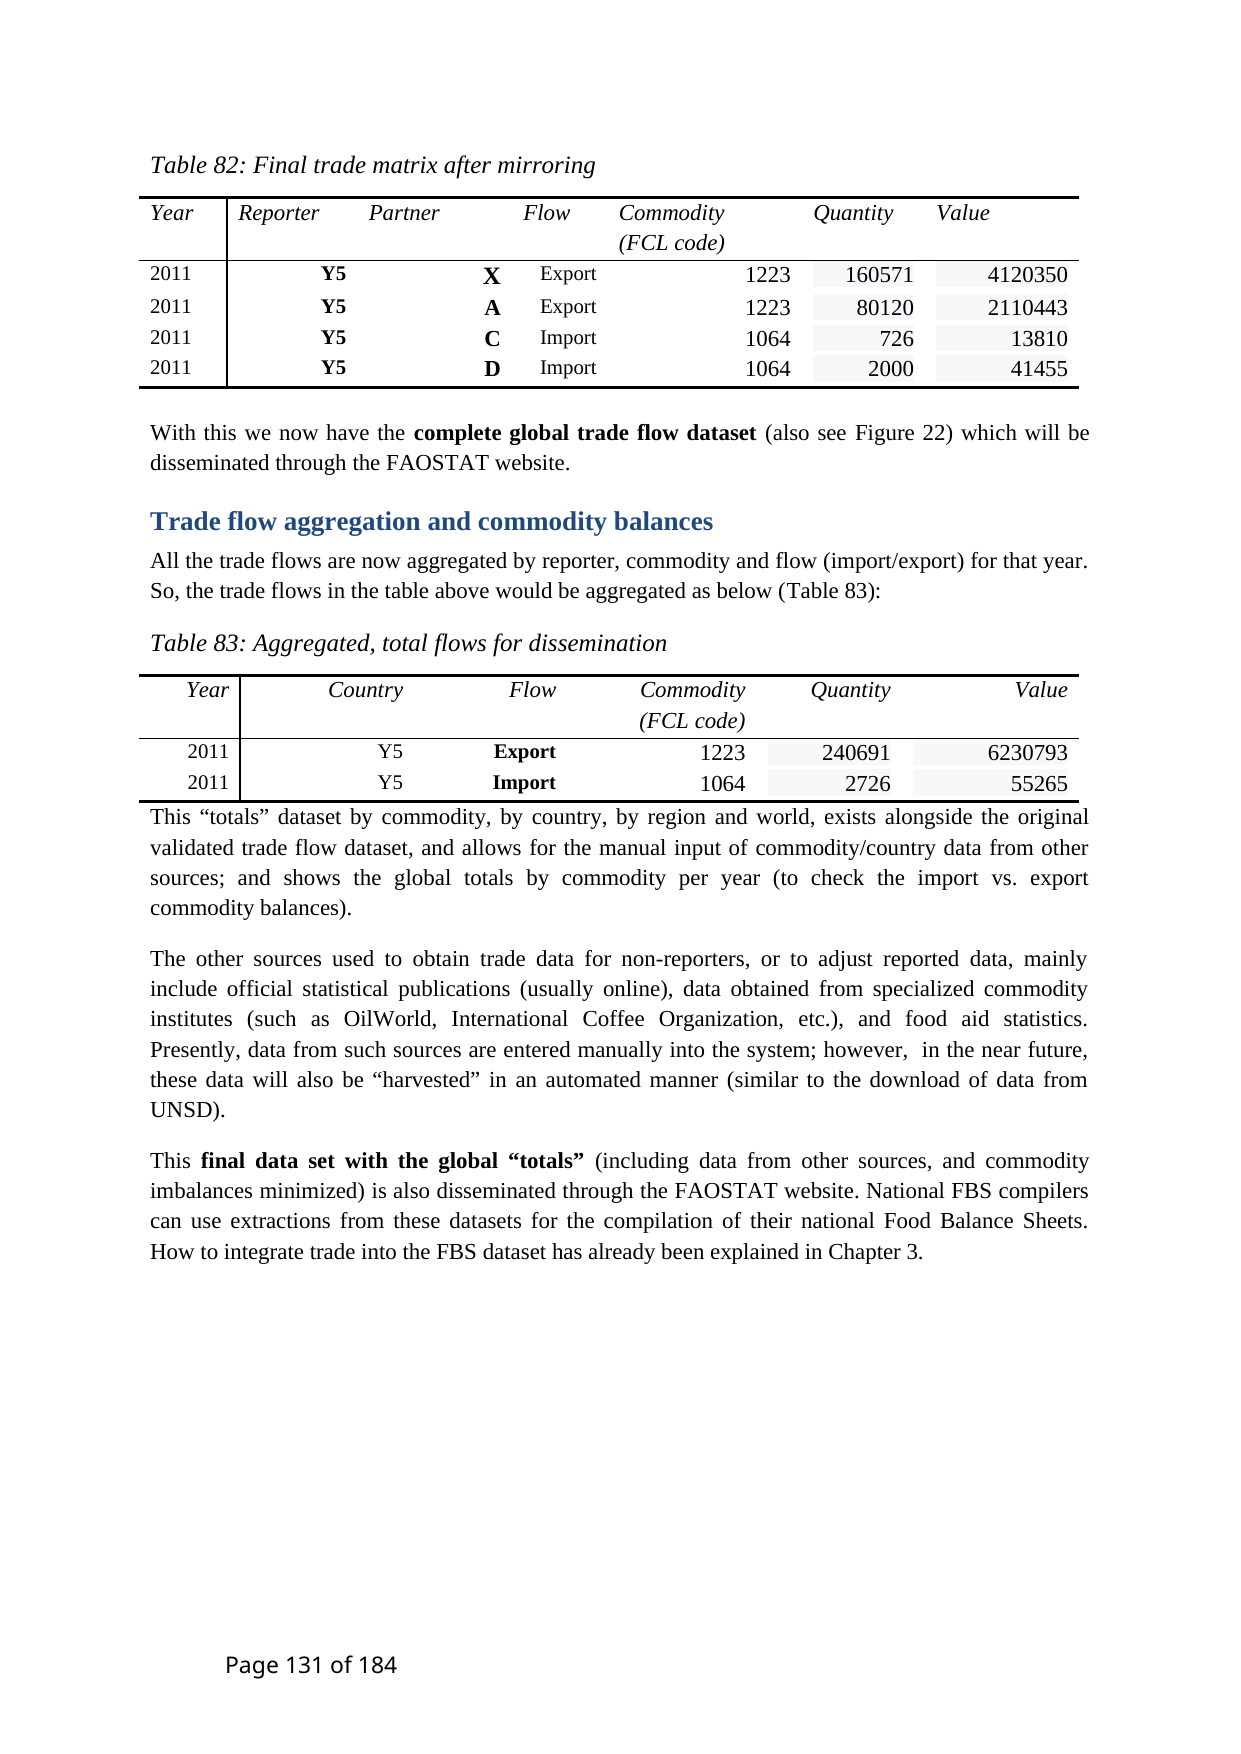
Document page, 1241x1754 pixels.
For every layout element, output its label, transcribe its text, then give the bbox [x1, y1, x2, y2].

text This final data set with the global “totals” (including data from other sources, and commodity imbalances minimized) is also disseminated through the FAOSTAT website. National FBS compilers can use extractions from these datasets for the compilation of their national Food Balance Sheets. How to integrate trade into the FBS dataset has already been explained in Chapter 3. [150, 1147, 1090, 1264]
text This “totals” dataset by commodity, by country, by region and world, exists alongside the original validated trade flow dataset, and allows for the manual input of commodity/country data from other sources; and shows the global totals by commodity per year (to check the import vs. export commodity balances). [150, 803, 1090, 920]
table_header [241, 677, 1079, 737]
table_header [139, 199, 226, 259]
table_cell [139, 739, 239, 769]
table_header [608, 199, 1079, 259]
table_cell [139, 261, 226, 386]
text The other sources used to obtain trade data for non-reporters, or to adjust reported data, mainly include official statistical publications (usually online), data obtained from specialized commodity institutes (such as OilWorld, International Coffee Organization, etc.), and food aid statistics. Presently, data from such sources are entered manually into the system; however, in the near future, these data will also be “harvested” in an automated manner (similar to the download of data from UNSD). [150, 945, 1090, 1122]
text Table 82: Final trade matrix after mirroring [150, 150, 1090, 179]
text Table 83: Aggregated, total flows for dissemination [150, 628, 1090, 657]
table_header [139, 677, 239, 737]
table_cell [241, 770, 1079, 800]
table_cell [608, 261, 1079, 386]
subtitle Trade flow aggregation and commodity balances [150, 505, 1090, 536]
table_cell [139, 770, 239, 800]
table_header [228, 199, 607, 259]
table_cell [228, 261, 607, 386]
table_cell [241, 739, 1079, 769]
